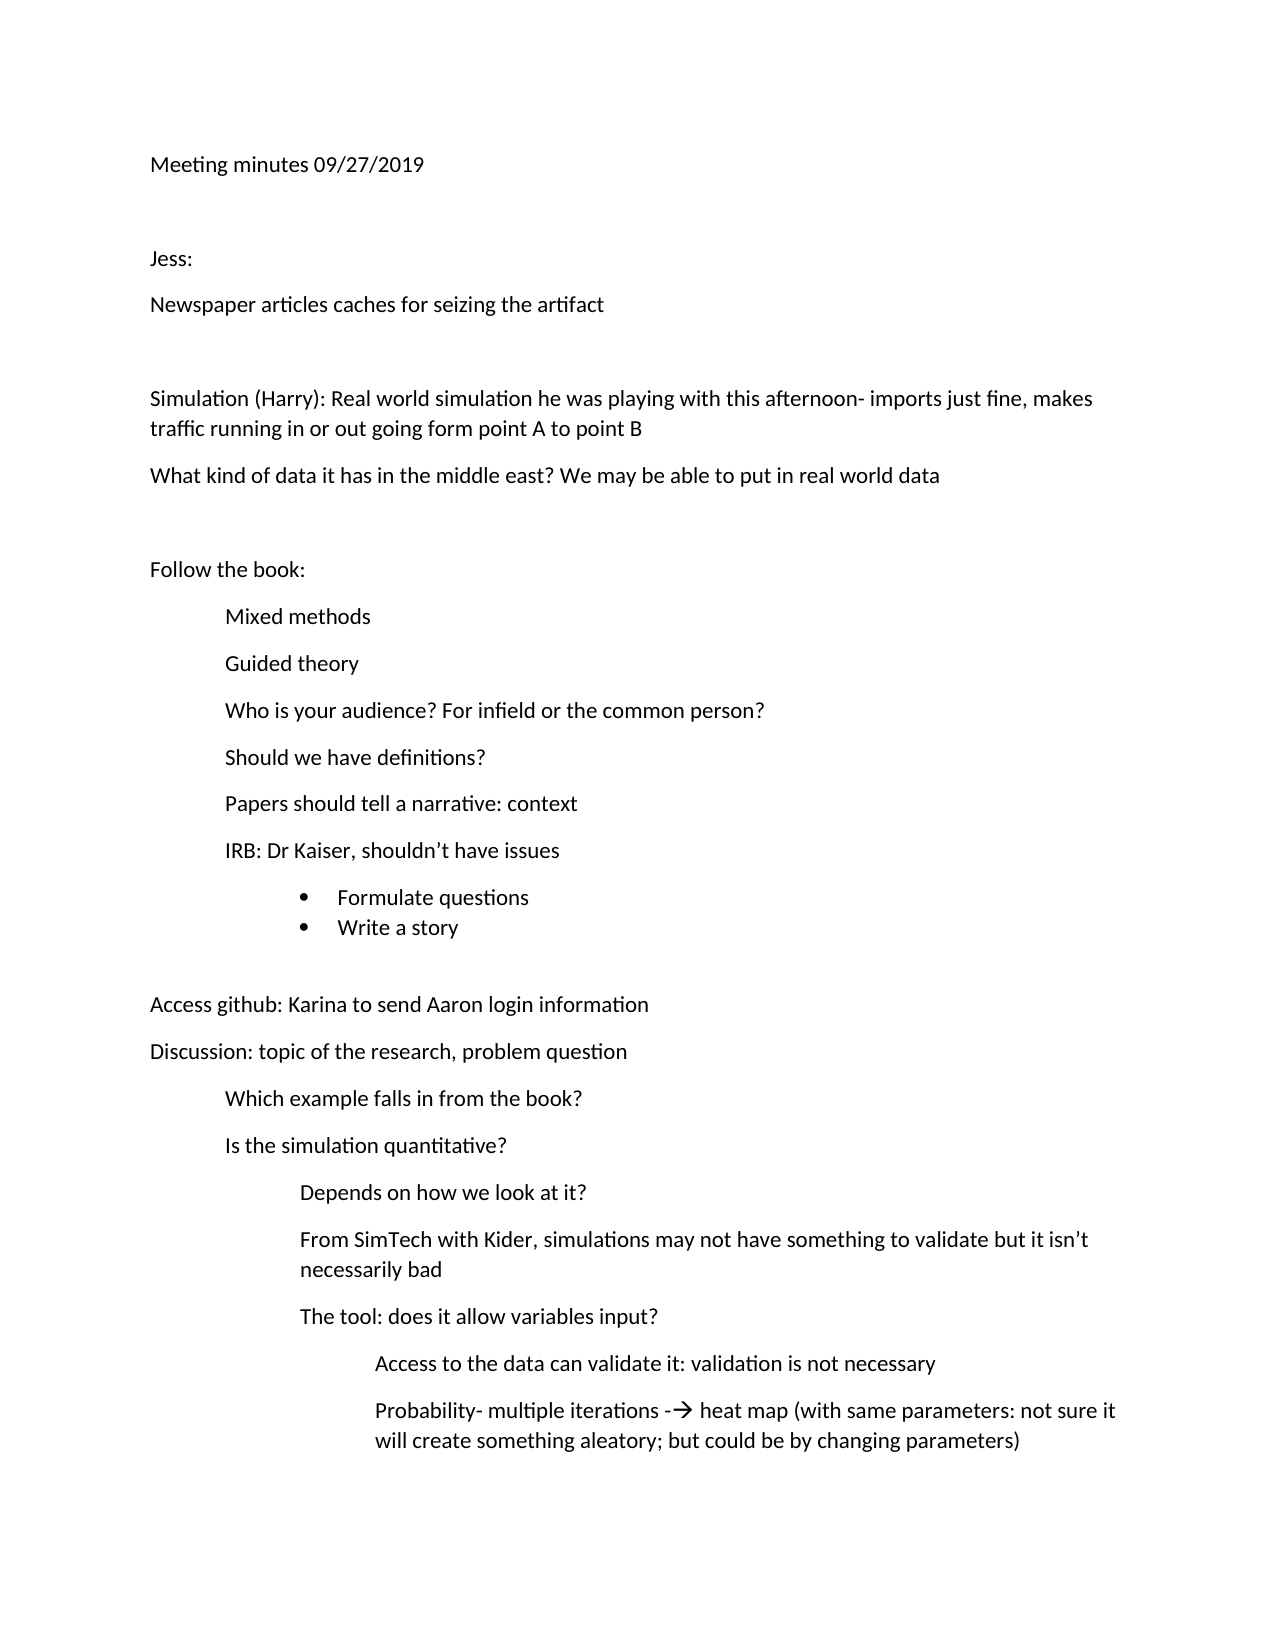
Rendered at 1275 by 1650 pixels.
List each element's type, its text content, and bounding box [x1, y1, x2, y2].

list Write a story [300, 913, 1125, 942]
text Mixed methods [150, 602, 1125, 630]
text Is the simulation quantitative? [150, 1131, 1125, 1159]
text Access github: Karina to send Aaron login information [150, 991, 1125, 1019]
text Probability- multiple iterations - heat map (with same parameters: not sure it will create something aleatory; but could be by changing parameters) [375, 1396, 1125, 1454]
text Depends on how we look at it? [150, 1178, 1125, 1206]
text Guided theory [150, 649, 1125, 677]
text Newspaper articles caches for seizing the artifact [150, 291, 1125, 319]
text Simulation (Harry): Real world simulation he was playing with this afternoon- imports just fine, makes traffic running in or out going form point A to point B [150, 384, 1125, 443]
text IRB: Dr Kaiser, shouldn’t have issues [150, 836, 1125, 864]
text Papers should tell a narrative: context [150, 789, 1125, 818]
text Access to the data can validate it: validation is not necessary [300, 1349, 1125, 1377]
text Follow the book: [150, 555, 1125, 583]
list Formulate questions [300, 883, 1125, 911]
text Who is your audience? For infield or the common person? [150, 696, 1125, 724]
text Discussion: topic of the research, problem question [150, 1037, 1125, 1066]
text Meeting minutes 09/27/2019 [150, 150, 1125, 178]
text From SimTech with Kider, simulations may not have something to validate but it isn’t necessarily bad [300, 1225, 1125, 1283]
text The tool: does it allow variables input? [300, 1302, 1125, 1330]
text Should we have definitions? [150, 743, 1125, 771]
text What kind of data it has in the middle east? We may be able to put in real world data [150, 461, 1125, 489]
text Which example falls in from the book? [150, 1084, 1125, 1112]
text Jess: [150, 244, 1125, 272]
